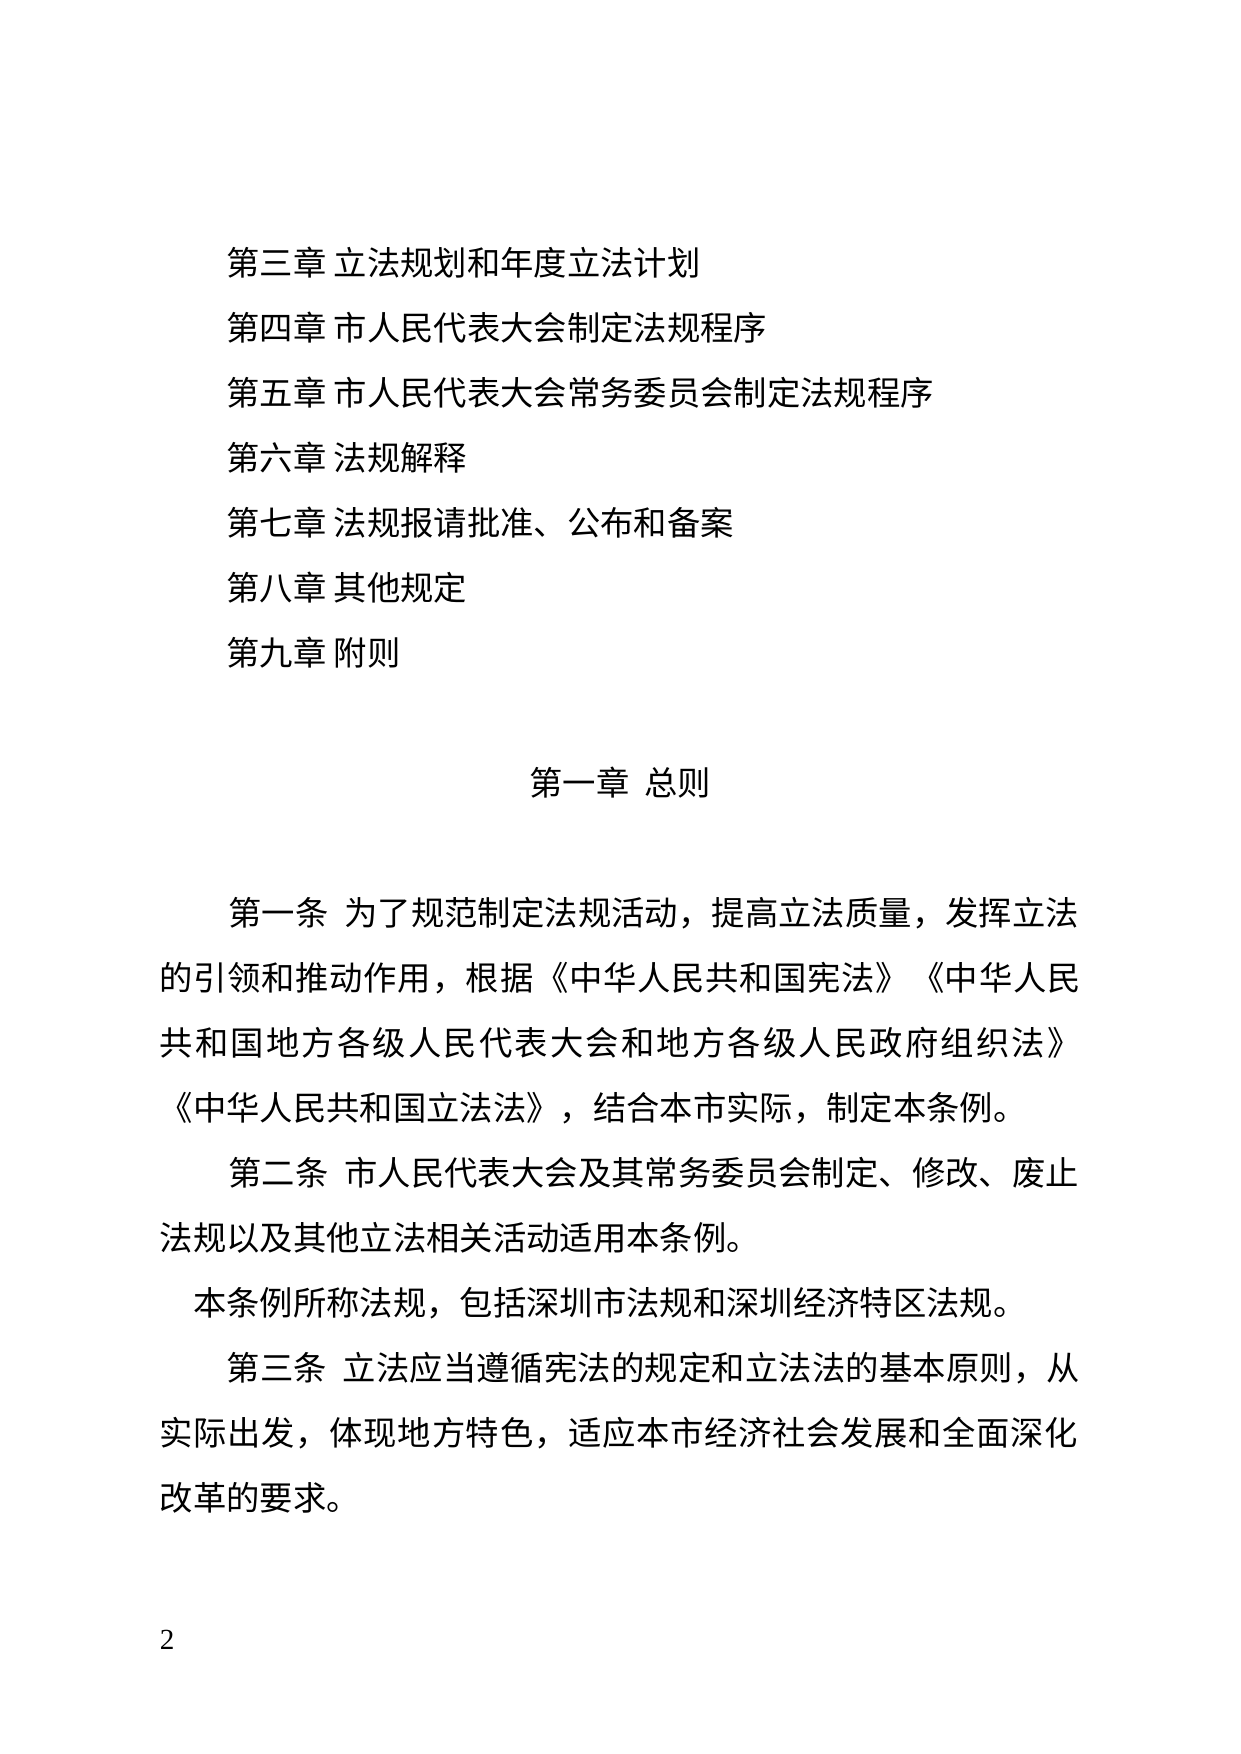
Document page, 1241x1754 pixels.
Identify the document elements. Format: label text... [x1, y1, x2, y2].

text 第三条 立法应当遵循宪法的规定和立法法的基本原则，从实际出发，体现地方特色，适应本市经济社会发展和全面深化改革的要求。 [159, 1333, 1081, 1528]
text 第一条 为了规范制定法规活动，提高立法质量，发挥立法的引领和推动作用，根据《中华人民共和国宪法》《中华人民共和国地方各级人民代表大会和地方各级人民政府组织法》《中华人民共和国立法法》，结合本市实际，制定本条例。 [159, 878, 1081, 1138]
text 第一章 总则 [159, 748, 1081, 813]
text 第九章 附则 [159, 618, 1081, 683]
text 第三章 立法规划和年度立法计划 [159, 228, 1081, 293]
text 第七章 法规报请批准、公布和备案 [159, 488, 1081, 553]
text 第八章 其他规定 [159, 553, 1081, 618]
text 第四章 市人民代表大会制定法规程序 [159, 293, 1081, 358]
text 第五章 市人民代表大会常务委员会制定法规程序 [159, 358, 1081, 423]
text 第六章 法规解释 [159, 423, 1081, 488]
text 第二条 市人民代表大会及其常务委员会制定、修改、废止法规以及其他立法相关活动适用本条例。 本条例所称法规，包括深圳市法规和深圳经济特区法规。 [159, 1138, 1081, 1333]
